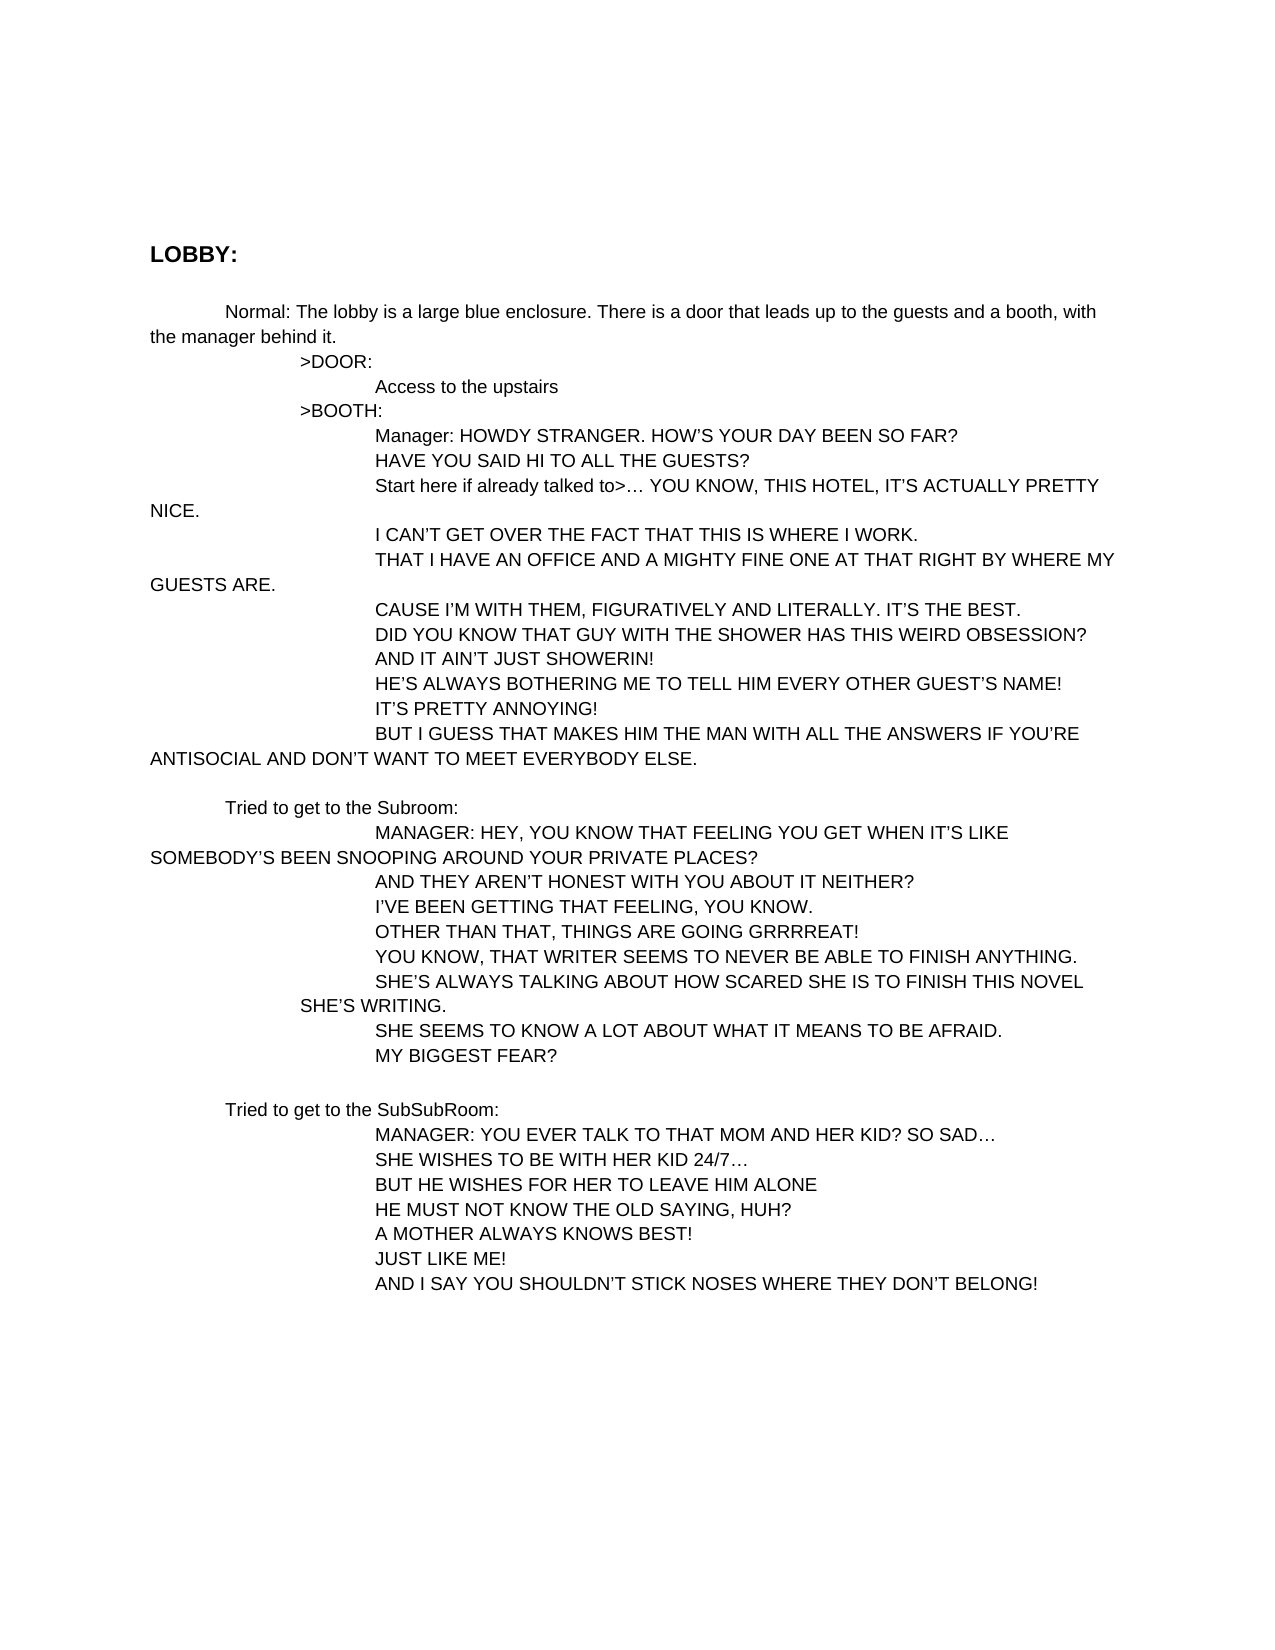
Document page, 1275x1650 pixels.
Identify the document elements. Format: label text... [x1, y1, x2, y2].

text >DOOR: [150, 351, 1125, 372]
text HAVE YOU SAID HI TO ALL THE GUESTS? [150, 450, 1125, 471]
text AND I SAY YOU SHOULDN’T STICK NOSES WHERE THEY DON’T BELONG! [300, 1273, 1125, 1294]
text AND THEY AREN’T HONEST WITH YOU ABOUT IT NEITHER? [150, 871, 1125, 893]
text Start here if already talked to>… YOU KNOW, THIS HOTEL, IT’S ACTUALLY PRETTY NICE. [150, 474, 1125, 521]
text >BOOTH: [150, 400, 1125, 422]
text Tried to get to the Subroom: [150, 797, 1125, 818]
text Manager: HOWDY STRANGER. HOW’S YOUR DAY BEEN SO FAR? [150, 425, 1125, 447]
text SHE’S ALWAYS TALKING ABOUT HOW SCARED SHE IS TO FINISH THIS NOVEL SHE’S WRITING. [300, 970, 1125, 1017]
text SHE WISHES TO BE WITH HER KID 24/7… [300, 1149, 1125, 1170]
text MANAGER: HEY, YOU KNOW THAT FEELING YOU GET WHEN IT’S LIKE SOMEBODY’S BEEN SNOOPING AROUND YOUR PRIVATE PLACES? [150, 822, 1125, 868]
text JUST LIKE ME! [300, 1248, 1125, 1269]
text MANAGER: YOU EVER TALK TO THAT MOM AND HER KID? SO SAD… [150, 1124, 1125, 1146]
text HE MUST NOT KNOW THE OLD SAYING, HUH? [300, 1198, 1125, 1220]
text OTHER THAN THAT, THINGS ARE GOING GRRRREAT! [150, 921, 1125, 942]
text BUT I GUESS THAT MAKES HIM THE MAN WITH ALL THE ANSWERS IF YOU’RE ANTISOCIAL AND DON’T WANT TO MEET EVERYBODY ELSE. [150, 722, 1125, 769]
text AND IT AIN’T JUST SHOWERIN! [150, 648, 1125, 670]
text MY BIGGEST FEAR? [375, 1045, 1125, 1066]
text I’VE BEEN GETTING THAT FEELING, YOU KNOW. [150, 896, 1125, 918]
text BUT HE WISHES FOR HER TO LEAVE HIM ALONE [300, 1173, 1125, 1195]
text HE’S ALWAYS BOTHERING ME TO TELL HIM EVERY OTHER GUEST’S NAME! [150, 673, 1125, 694]
text LOBBY: [150, 241, 1125, 267]
text YOU KNOW, THAT WRITER SEEMS TO NEVER BE ABLE TO FINISH ANYTHING. [150, 946, 1125, 967]
text CAUSE I’M WITH THEM, FIGURATIVELY AND LITERALLY. IT’S THE BEST. [150, 598, 1125, 620]
text SHE SEEMS TO KNOW A LOT ABOUT WHAT IT MEANS TO BE AFRAID. [375, 1020, 1125, 1042]
text Normal: The lobby is a large blue enclosure. There is a door that leads up to the guests and a booth, with the manager behind it. [150, 301, 1125, 347]
text DID YOU KNOW THAT GUY WITH THE SHOWER HAS THIS WEIRD OBSESSION? [150, 623, 1125, 645]
text THAT I HAVE AN OFFICE AND A MIGHTY FINE ONE AT THAT RIGHT BY WHERE MY GUESTS ARE. [150, 549, 1125, 595]
text Tried to get to the SubSubRoom: [150, 1099, 1125, 1121]
text I CAN’T GET OVER THE FACT THAT THIS IS WHERE I WORK. [150, 524, 1125, 546]
text IT’S PRETTY ANNOYING! [150, 698, 1125, 719]
text A MOTHER ALWAYS KNOWS BEST! [300, 1223, 1125, 1245]
text Access to the upstairs [150, 375, 1125, 397]
